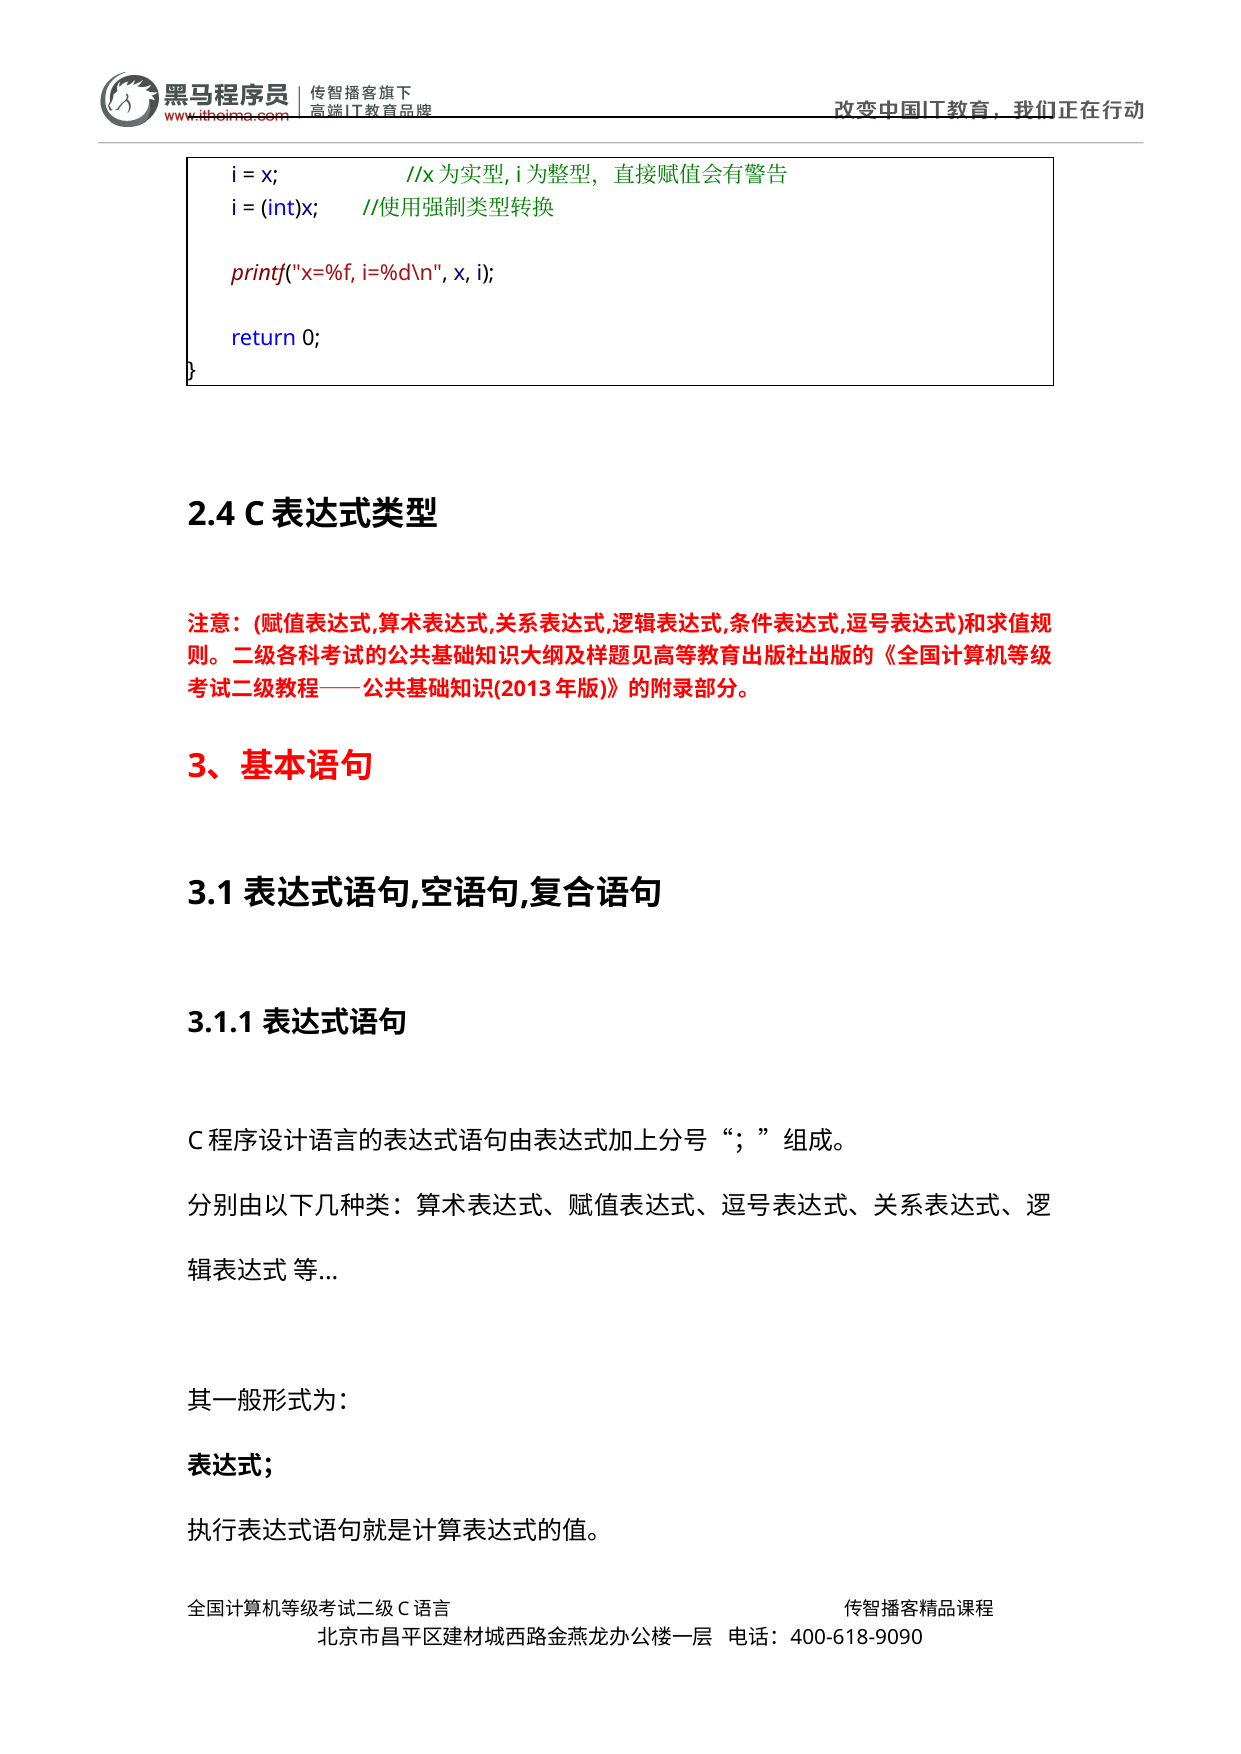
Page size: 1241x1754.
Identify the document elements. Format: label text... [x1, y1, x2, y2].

subtitle 3.1.1 表达式语句 [187, 987, 1053, 1052]
text i = x; //x为实型, i为整型，直接赋值会有警告 [188, 158, 1053, 190]
text 分别由以下几种类：算术表达式、赋值表达式、逗号表达式、关系表达式、逻辑表达式 等... [187, 1171, 1053, 1301]
text printf("x=%f, i=%d\n", x, i); [188, 255, 1053, 288]
subtitle 3、基本语句 [187, 730, 1053, 795]
text C程序设计语言的表达式语句由表达式加上分号“；”组成。 [187, 1106, 1053, 1171]
picture [0, 1, 1241, 151]
subtitle 3.1 表达式语句,空语句,复合语句 [187, 858, 1053, 923]
subtitle 2.4 C表达式类型 [187, 478, 1053, 543]
text return 0; [188, 320, 1053, 352]
text 注意：(赋值表达式,算术表达式,关系表达式,逻辑表达式,条件表达式,逗号表达式)和求值规则。二级各科考试的公共基础知识大纲及样题见高等教育出版社出版的《全国计算机等级考试二级教程——公共基础知识(2013年版)》的附录部分。 [187, 606, 1053, 703]
text 表达式； [187, 1431, 1053, 1496]
text 执行表达式语句就是计算表达式的值。 [187, 1496, 1053, 1561]
text } [188, 352, 1053, 385]
text 其一般形式为： [187, 1366, 1053, 1431]
text i = (int)x; //使用强制类型转换 [188, 190, 1053, 223]
